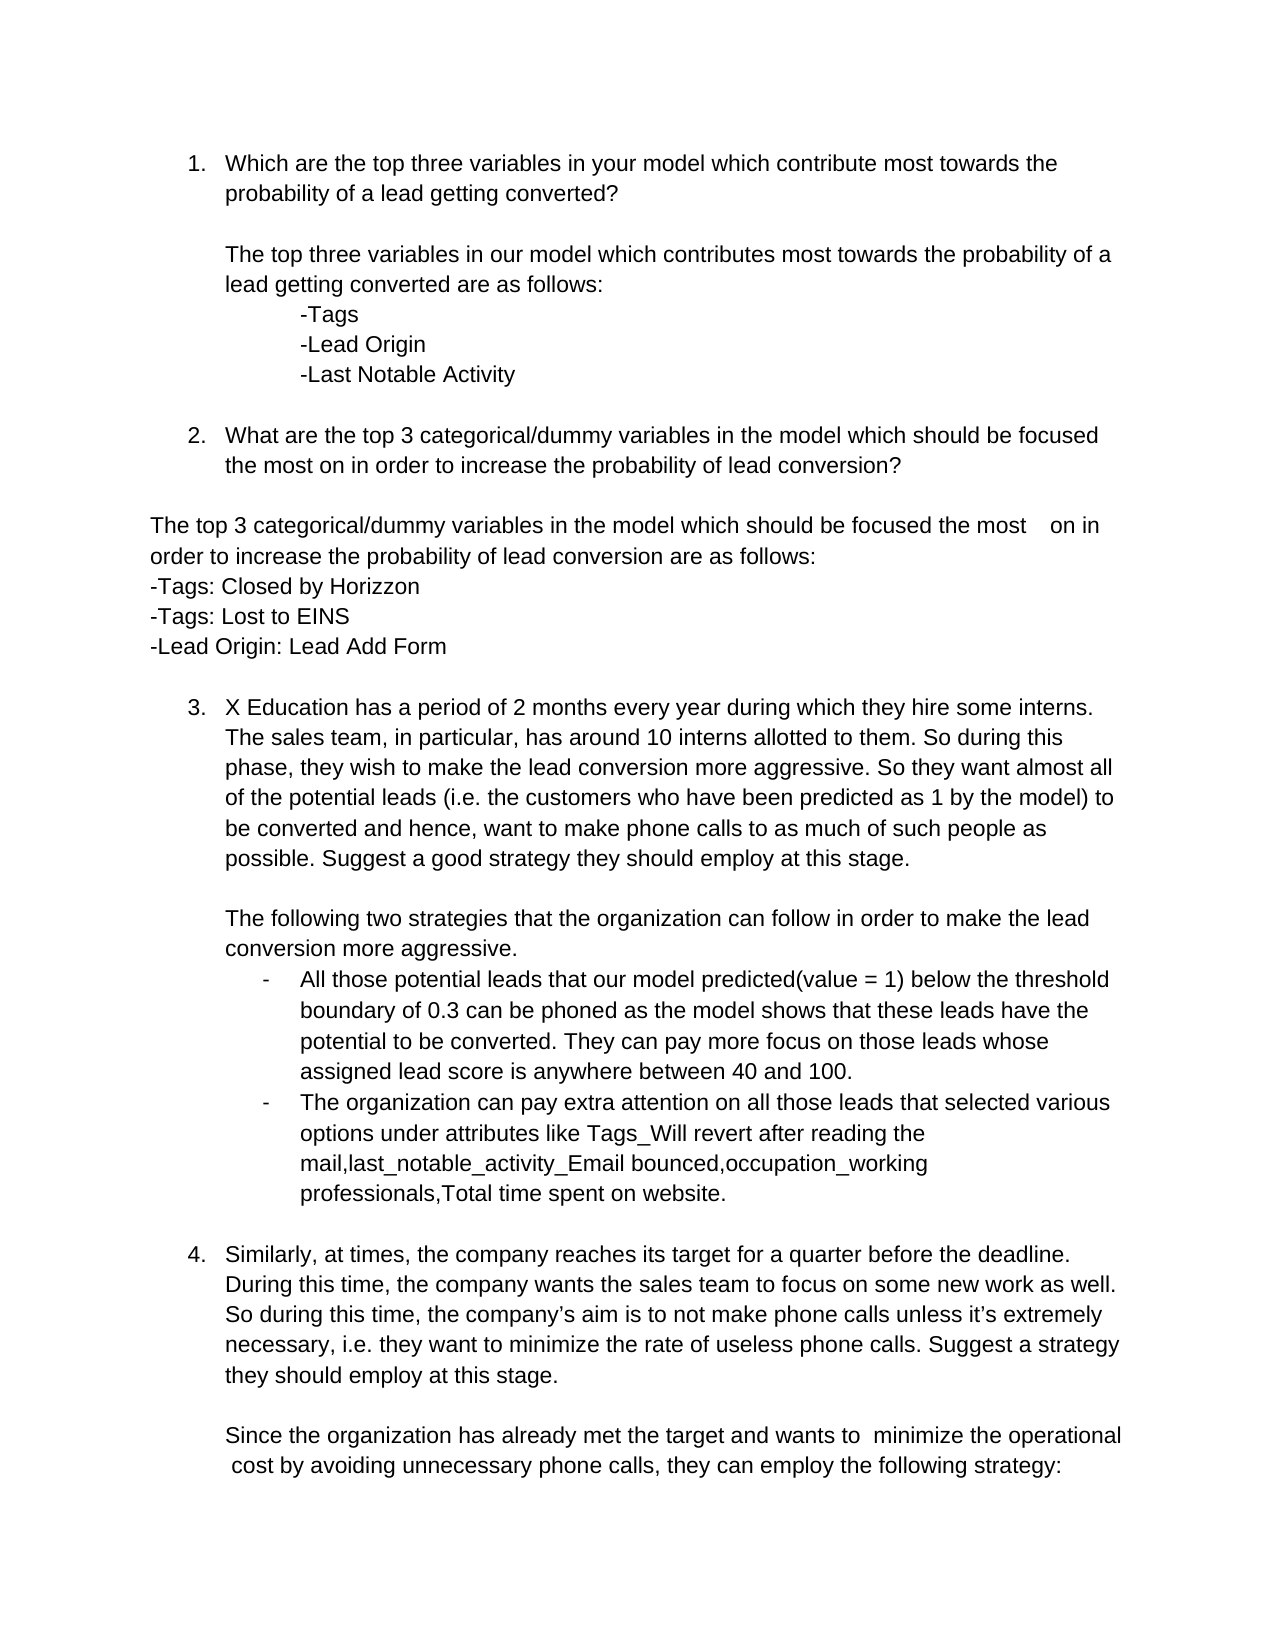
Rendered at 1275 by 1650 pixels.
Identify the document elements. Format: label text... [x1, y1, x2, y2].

text -Last Notable Activity [225, 361, 1125, 418]
text -Tags: Lost to EINS [150, 603, 1125, 629]
text The top 3 categorical/dummy variables in the model which should be focused the most on in order to increase the probability of lead conversion are as follows: [150, 512, 1125, 569]
list What are the top 3 categorical/dummy variables in the model which should be focused the most on in order to increase the probability of lead conversion? [187, 422, 1125, 478]
text -Tags [225, 301, 1125, 327]
text -Tags: Closed by Horizzon [150, 573, 1125, 599]
text The top three variables in our model which contributes most towards the probability of a lead getting converted are as follows: [150, 241, 1125, 297]
list Which are the top three variables in your model which contribute most towards the probability of a lead getting converted? [187, 150, 1125, 207]
text -Lead Origin [225, 331, 1125, 358]
text Since the organization has already met the target and wants to minimize the operational cost by avoiding unnecessary phone calls, they can employ the following strategy: [150, 1422, 1125, 1479]
text -Lead Origin: Lead Add Form [150, 633, 1125, 660]
list The organization can pay extra attention on all those leads that selected various options under attributes like Tags_Will revert after reading the mail,last_notable_activity_Email bounced,occupation_working professionals,Total time spent on website. [262, 1088, 1125, 1237]
list X Education has a period of 2 months every year during which they hire some interns. The sales team, in particular, has around 10 interns allotted to them. So during this phase, they wish to make the lead conversion more aggressive. So they want almost all of the potential leads (i.e. the customers who have been predicted as 1 by the model) to be converted and hence, want to make phone calls to as much of such people as possible. Suggest a good strategy they should employ at this stage. [187, 694, 1125, 871]
list All those potential leads that our model predicted(value = 1) below the threshold boundary of 0.3 can be phoned as the model shows that these leads have the potential to be converted. They can pay more focus on those leads whose assigned lead score is anywhere between 40 and 100. [262, 966, 1125, 1084]
text The following two strategies that the organization can follow in order to make the lead conversion more aggressive. [150, 905, 1125, 962]
list Similarly, at times, the company reaches its target for a quarter before the deadline. During this time, the company wants the sales team to focus on some new work as well. So during this time, the company’s aim is to not make phone calls unless it’s extremely necessary, i.e. they want to minimize the rate of useless phone calls. Suggest a strategy they should employ at this stage. [187, 1241, 1125, 1388]
